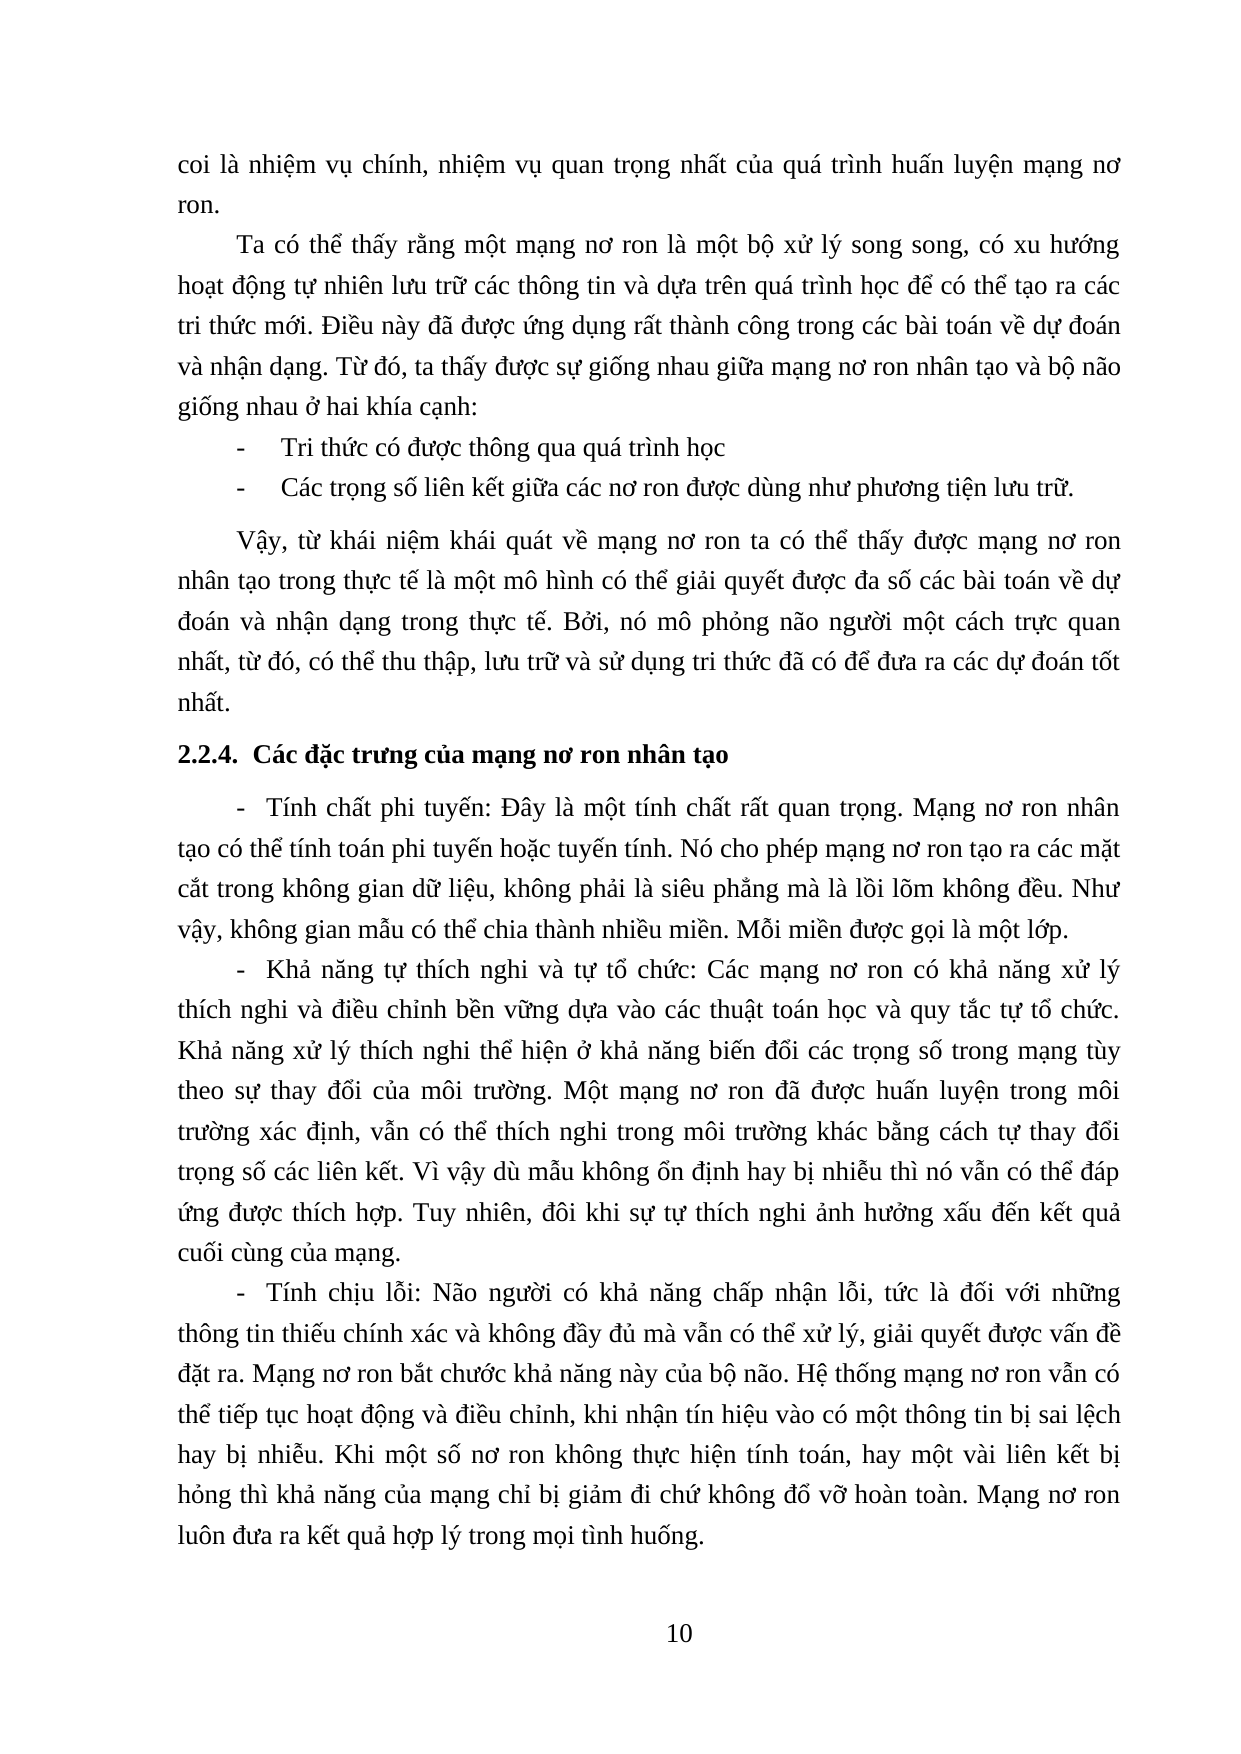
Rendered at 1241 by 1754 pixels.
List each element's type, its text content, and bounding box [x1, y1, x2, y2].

list Ta có thể thấy rằng một mạng nơ ron là một bộ xử lý song song, có xu hướng hoạt động tự nhiên lưu trữ các thông tin và dựa trên quá trình học để có thể tạo ra các tri thức mới. Điều này đã được ứng dụng rất thành công trong các bài toán về dự đoán và nhận dạng. Từ đó, ta thấy được sự giống nhau giữa mạng nơ ron nhân tạo và bộ não giống nhau ở hai khía cạnh: [177, 228, 1122, 421]
list Các trọng số liên kết giữa các nơ ron được dùng như phương tiện lưu trữ. [177, 471, 1122, 502]
list Khả năng tự thích nghi và tự tổ chức: Các mạng nơ ron có khả năng xử lý thích nghi và điều chỉnh bền vững dựa vào các thuật toán học và quy tắc tự tổ chức. Khả năng xử lý thích nghi thể hiện ở khả năng biến đổi các trọng số trong mạng tùy theo sự thay đổi của môi trường. Một mạng nơ ron đã được huấn luyện trong môi trường xác định, vẫn có thể thích nghi trong môi trường khác bằng cách tự thay đổi trọng số các liên kết. Vì vậy dù mẫu không ổn định hay bị nhiễu thì nó vẫn có thể đáp ứng được thích hợp. Tuy nhiên, đôi khi sự tự thích nghi ảnh hưởng xấu đến kết quả cuối cùng của mạng. [177, 953, 1122, 1267]
list Tính chất phi tuyến: Đây là một tính chất rất quan trọng. Mạng nơ ron nhân tạo có thể tính toán phi tuyến hoặc tuyến tính. Nó cho phép mạng nơ ron tạo ra các mặt cắt trong không gian dữ liệu, không phải là siêu phẳng mà là lồi lõm không đều. Như vậy, không gian mẫu có thể chia thành nhiều miền. Mỗi miền được gọi là một lớp. [177, 791, 1122, 944]
list Tri thức có được thông qua quá trình học [177, 431, 1122, 462]
text Vậy, từ khái niệm khái quát về mạng nơ ron ta có thể thấy được mạng nơ ron nhân tạo trong thực tế là một mô hình có thể giải quyết được đa số các bài toán về dự đoán và nhận dạng trong thực tế. Bởi, nó mô phỏng não người một cách trực quan nhất, từ đó, có thể thu thập, lưu trữ và sử dụng tri thức đã có để đưa ra các dự đoán tốt nhất. [177, 524, 1122, 717]
subtitle Các đặc trưng của mạng nơ ron nhân tạo [177, 738, 1122, 770]
